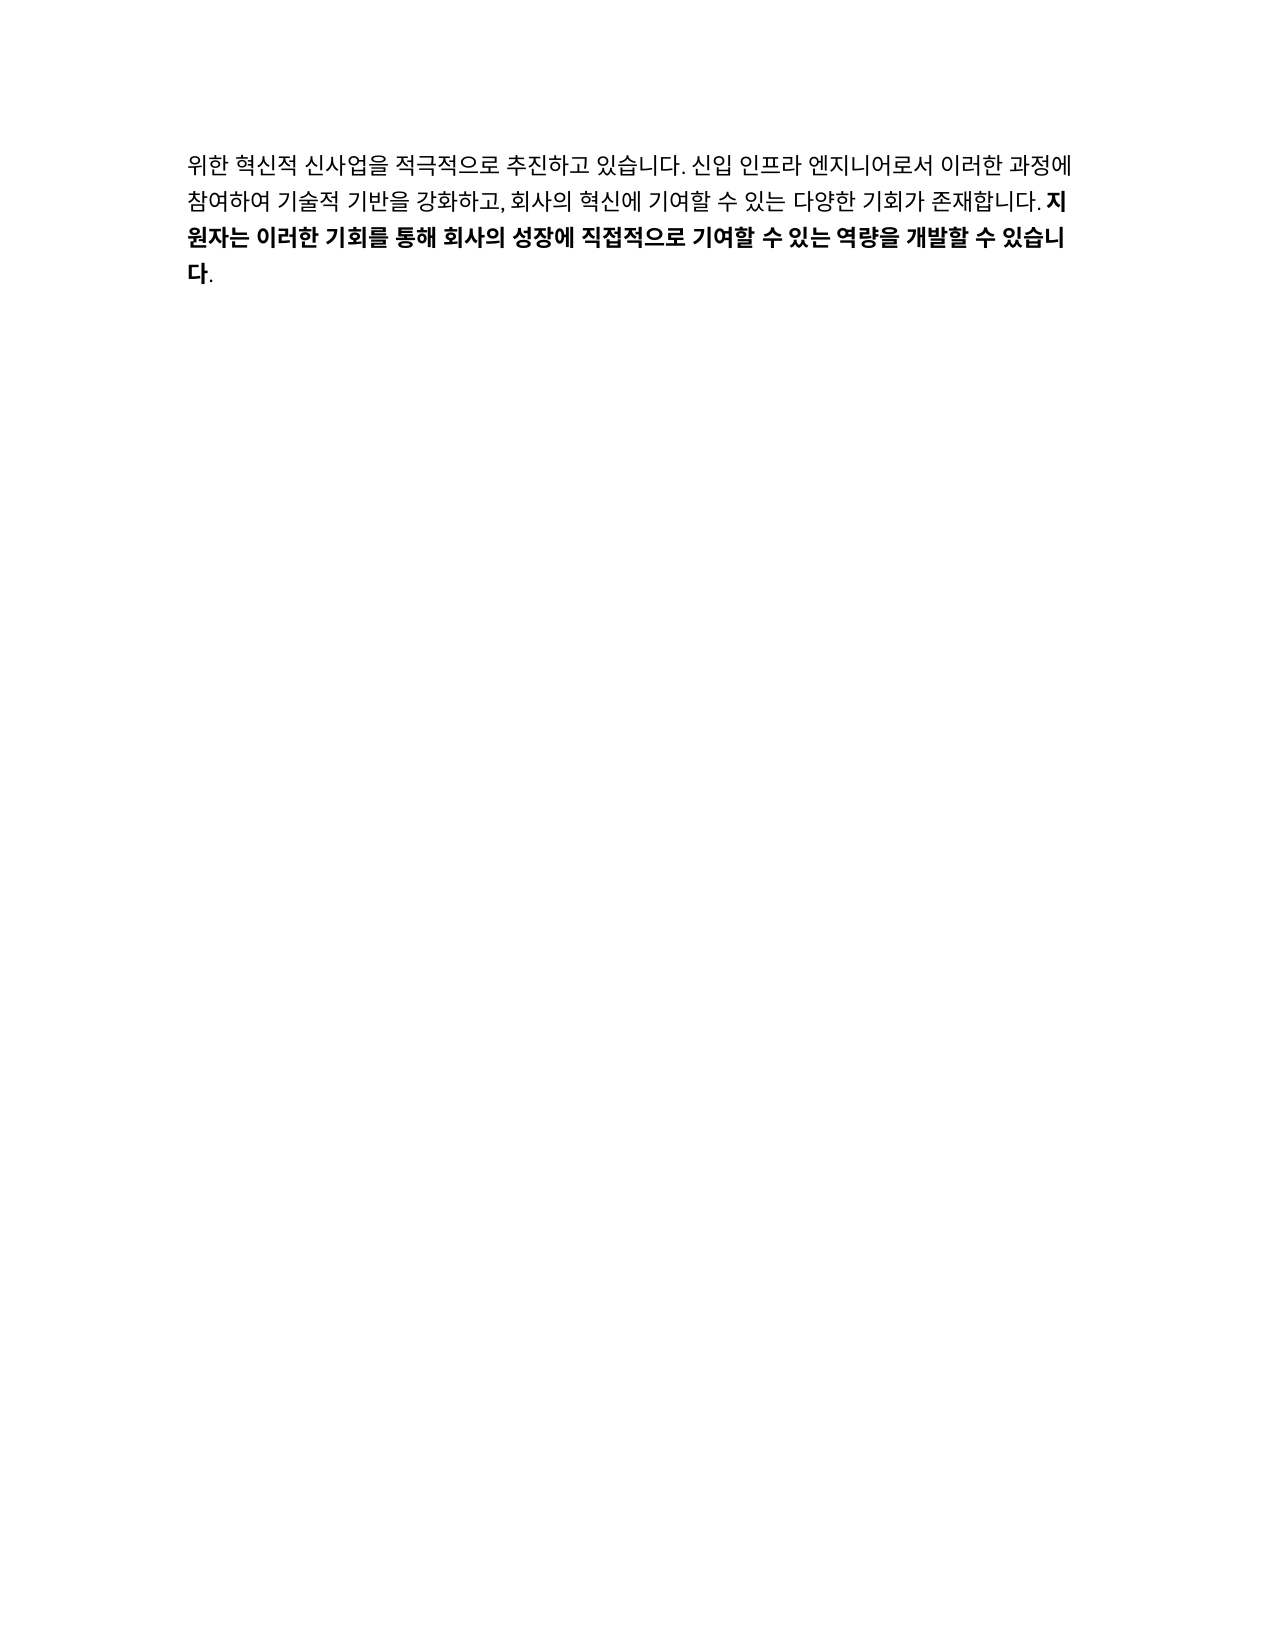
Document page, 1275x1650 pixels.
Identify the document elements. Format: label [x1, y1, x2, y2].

text [187, 150, 1087, 289]
